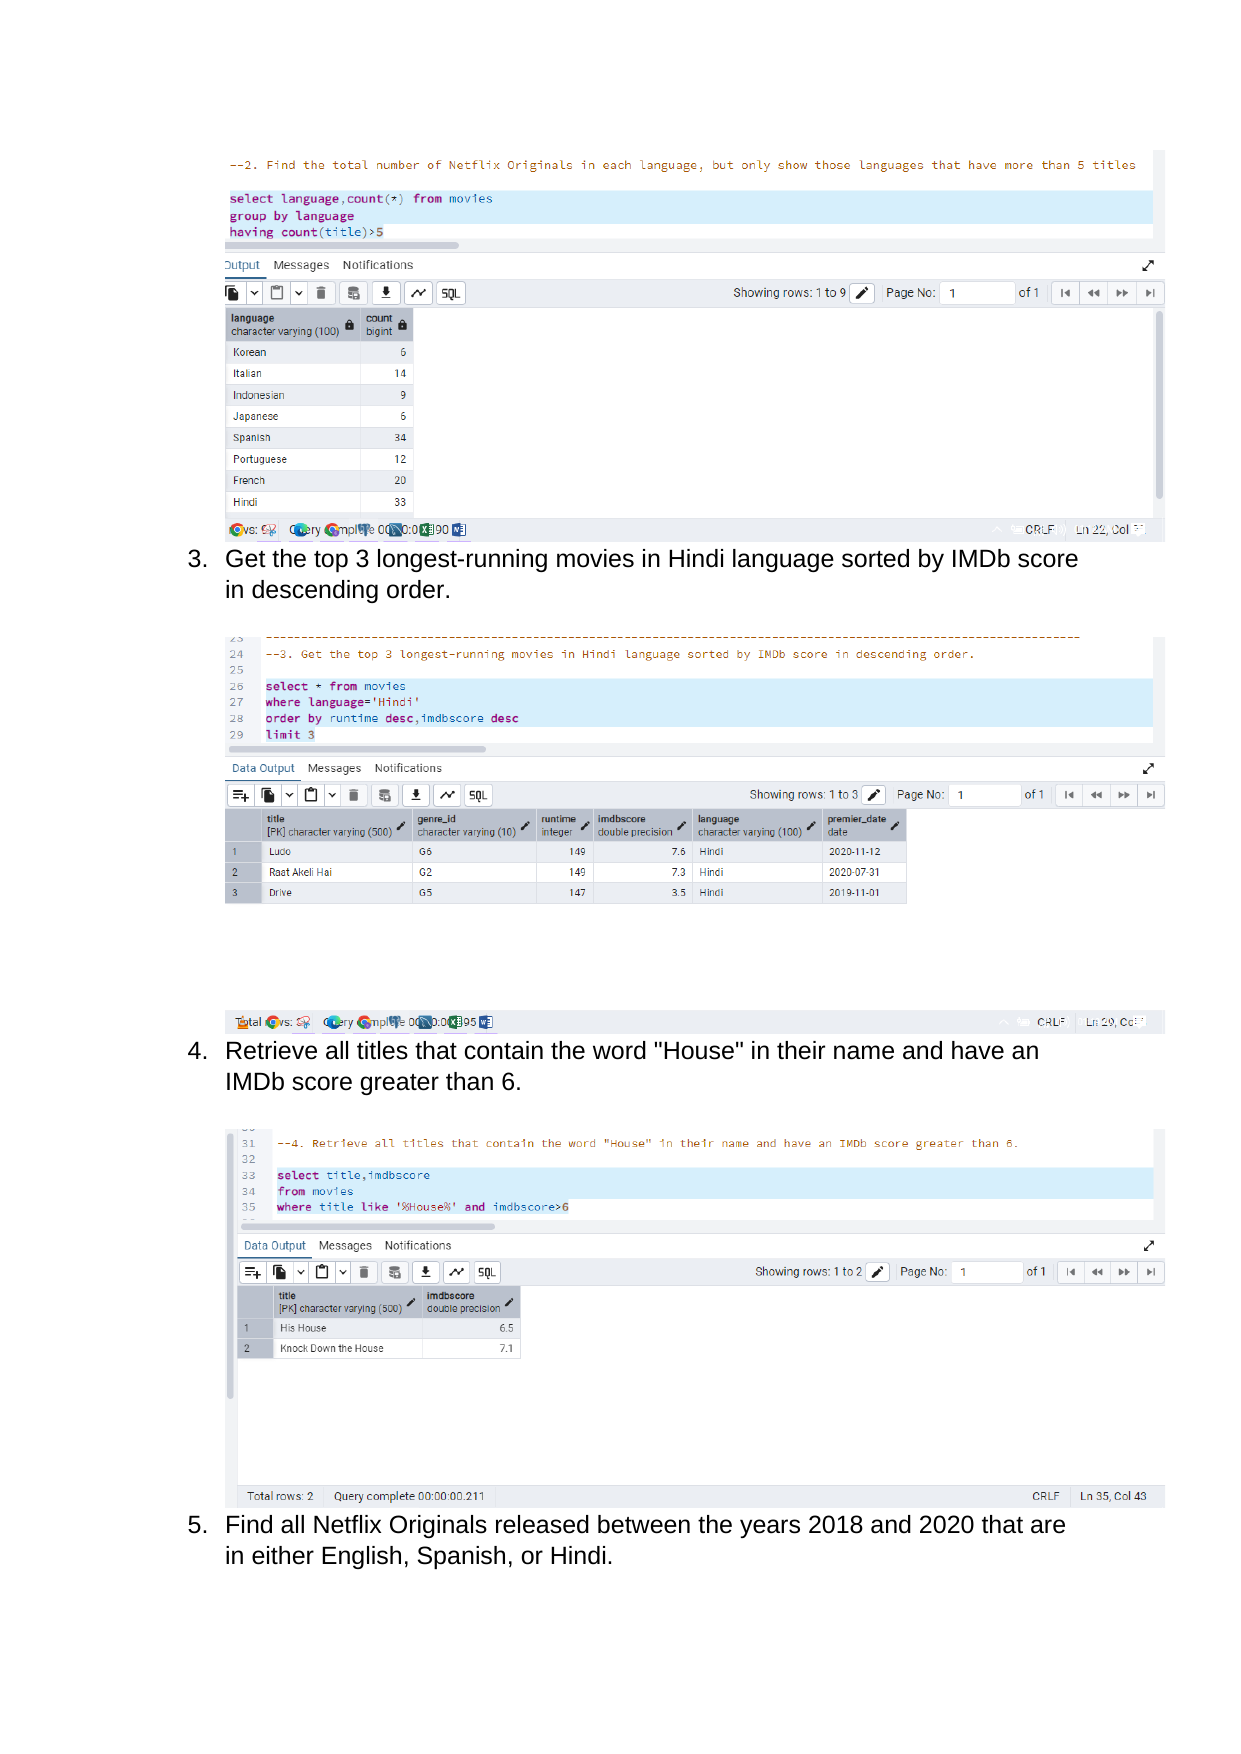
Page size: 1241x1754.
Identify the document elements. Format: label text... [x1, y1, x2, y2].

list Retrieve all titles that contain the word "House" in their name and have an IMDb score greater than 6. [187, 1036, 1090, 1096]
list Find all Netflix Originals released between the years 2018 and 2020 that are in either English, Spanish, or Hindi. [187, 1510, 1090, 1570]
picture [225, 150, 1166, 542]
picture [225, 1129, 1166, 1508]
picture [225, 637, 1166, 1034]
list Get the top 3 longest-running movies in Hindi language sorted by IMDb score in descending order. [187, 544, 1090, 604]
